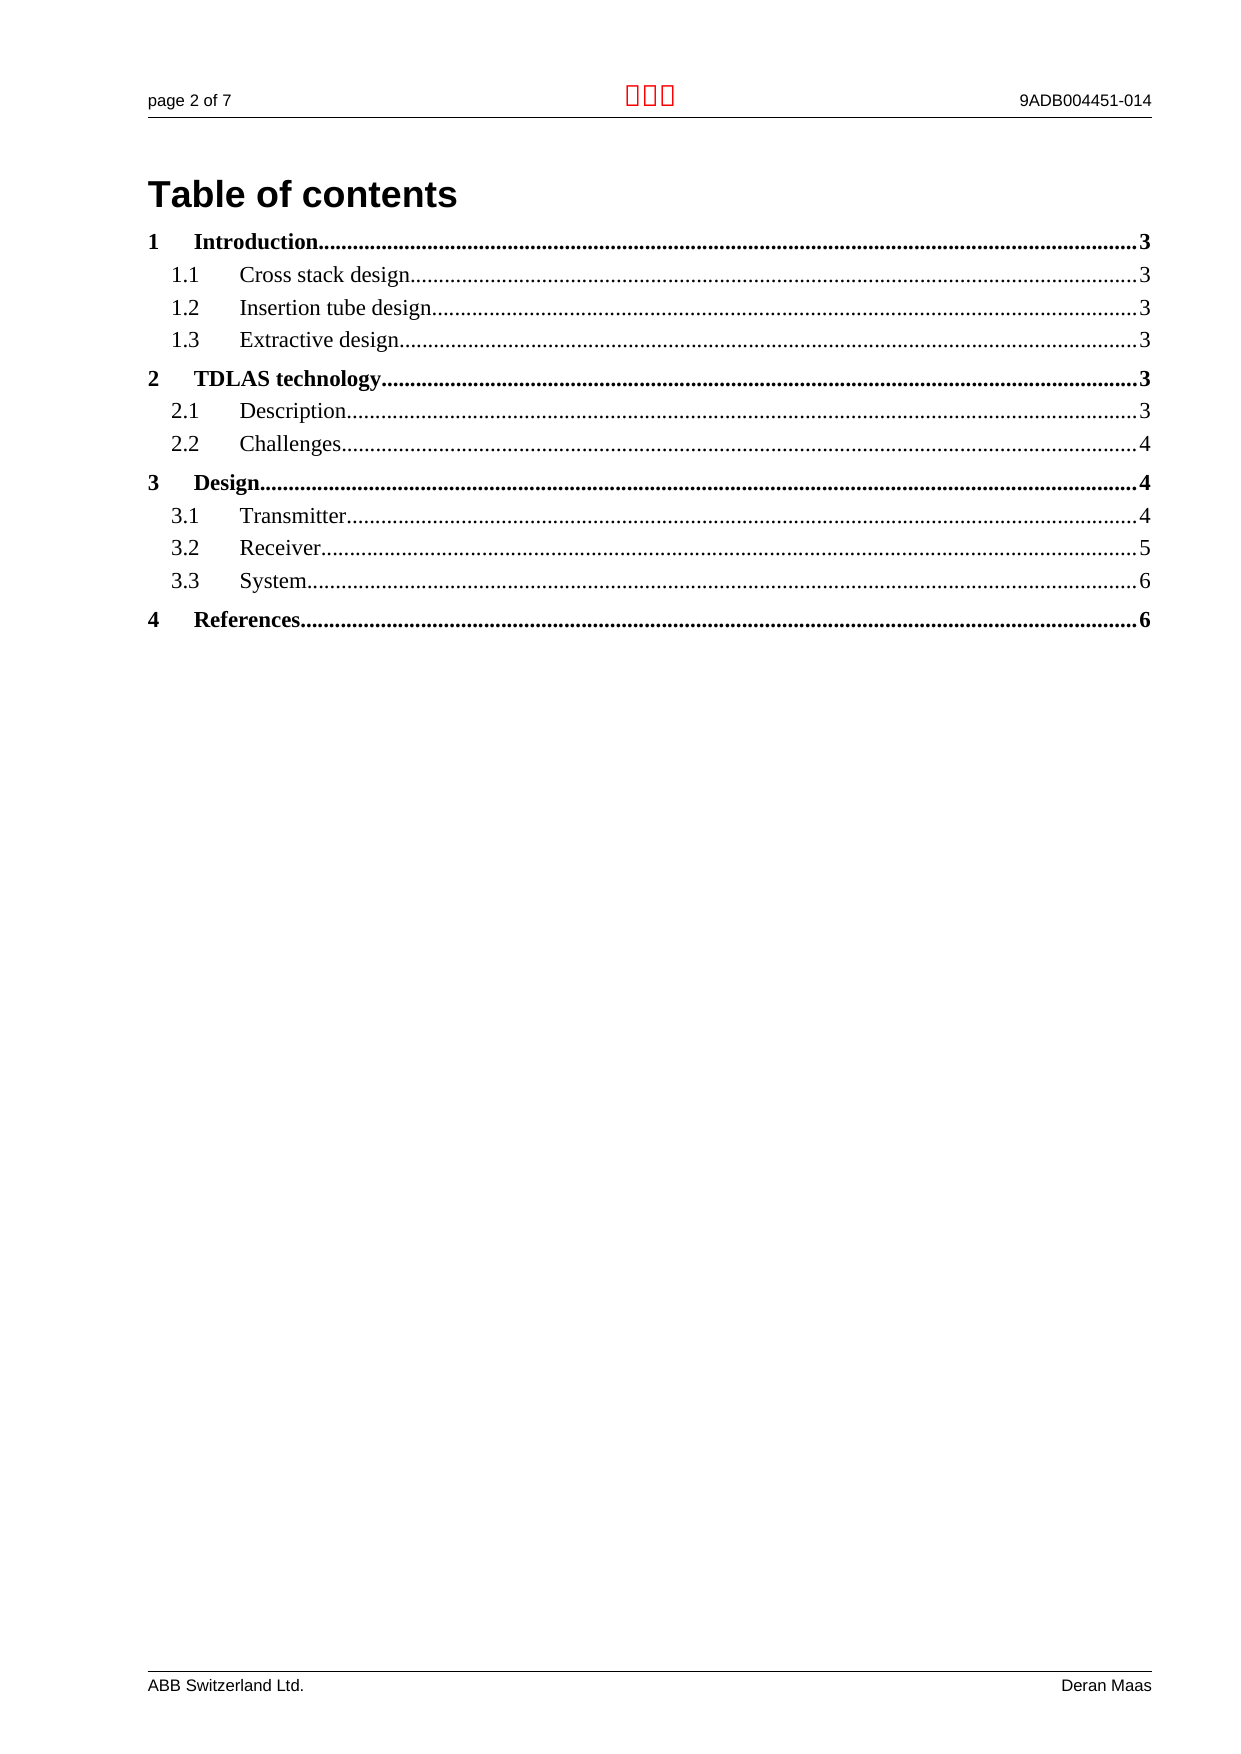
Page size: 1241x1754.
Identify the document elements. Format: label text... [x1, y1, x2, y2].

text 1.1 Cross stack design 3 [171, 261, 1152, 287]
text 3 Design 4 [148, 469, 1152, 495]
text 3.3 System 6 [171, 567, 1152, 593]
text 2 TDLAS technology 3 [148, 365, 1152, 391]
text 3.1 Transmitter 4 [171, 502, 1152, 528]
text 2.1 Description 3 [171, 398, 1152, 424]
text 3.2 Receiver 5 [171, 534, 1152, 561]
subtitle Table of contents [148, 173, 1152, 216]
text 1 Introduction 3 [148, 228, 1152, 255]
text 4 References 6 [148, 606, 1152, 632]
text 1.2 Insertion tube design 3 [171, 293, 1152, 320]
text 1.3 Extractive design 3 [171, 326, 1152, 352]
text 2.2 Challenges 4 [171, 430, 1152, 457]
